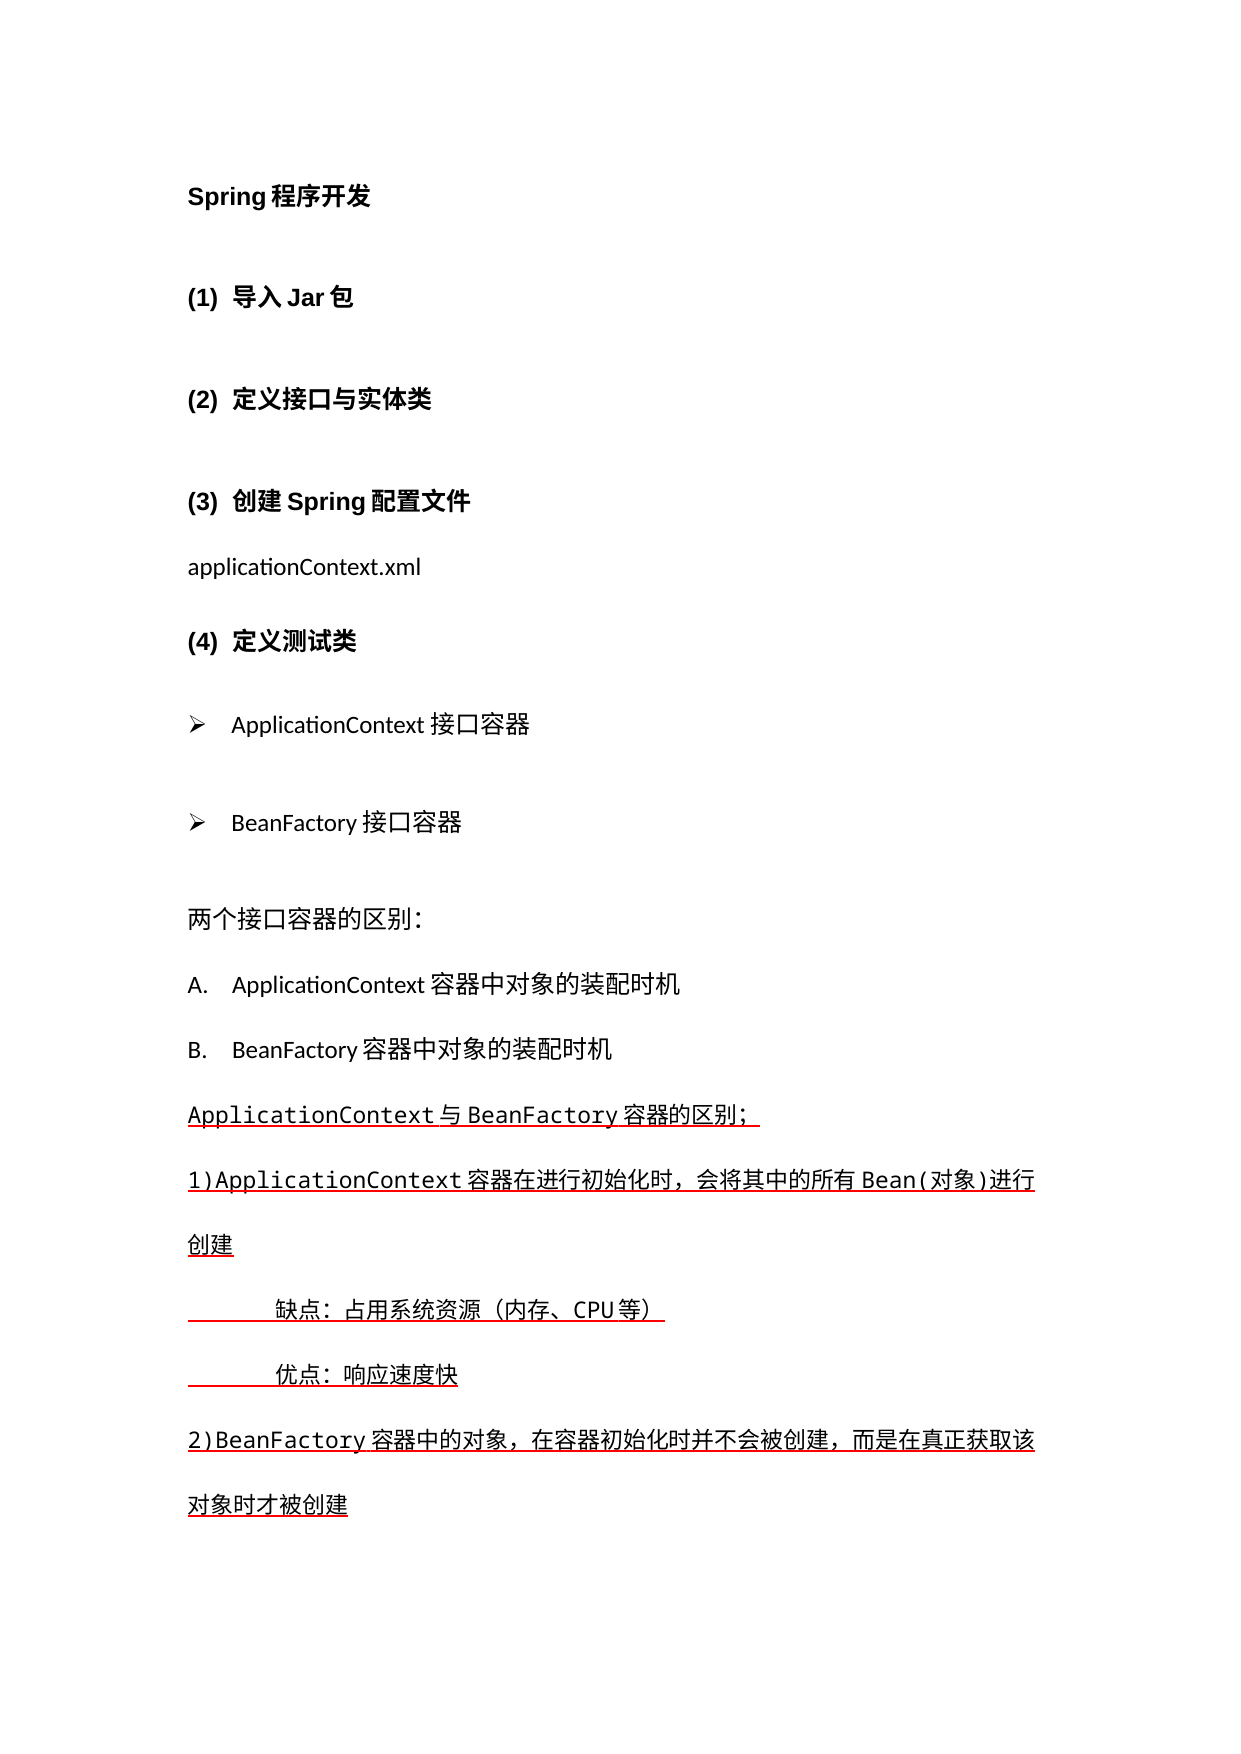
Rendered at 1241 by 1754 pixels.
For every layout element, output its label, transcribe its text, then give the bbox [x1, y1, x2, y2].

list ApplicationContext接口容器 [187, 691, 1053, 756]
subtitle 导入Jar包 [187, 263, 1053, 328]
list ApplicationContext容器中对象的装配时机 [187, 951, 1053, 1016]
text 1)ApplicationContext容器在进行初始化时，会将其中的所有Bean(对象)进行创建 [187, 1146, 1053, 1276]
list BeanFactory接口容器 [187, 788, 1053, 853]
text 两个接口容器的区别： [187, 886, 1053, 951]
subtitle 定义测试类 [187, 607, 1053, 672]
text 缺点：占用系统资源（内存、CPU等） [187, 1276, 1053, 1341]
text applicationContext.xml [187, 550, 1053, 582]
list BeanFactory容器中对象的装配时机 [187, 1016, 1053, 1081]
subtitle Spring程序开发 [187, 162, 1053, 227]
text ApplicationContext与BeanFactory容器的区别； [187, 1081, 1053, 1146]
text 2)BeanFactory容器中的对象，在容器初始化时并不会被创建，而是在真正获取该对象时才被创建 [187, 1406, 1053, 1536]
subtitle 创建Spring配置文件 [187, 467, 1053, 532]
subtitle 定义接口与实体类 [187, 365, 1053, 430]
text 优点：响应速度快 [187, 1341, 1053, 1406]
